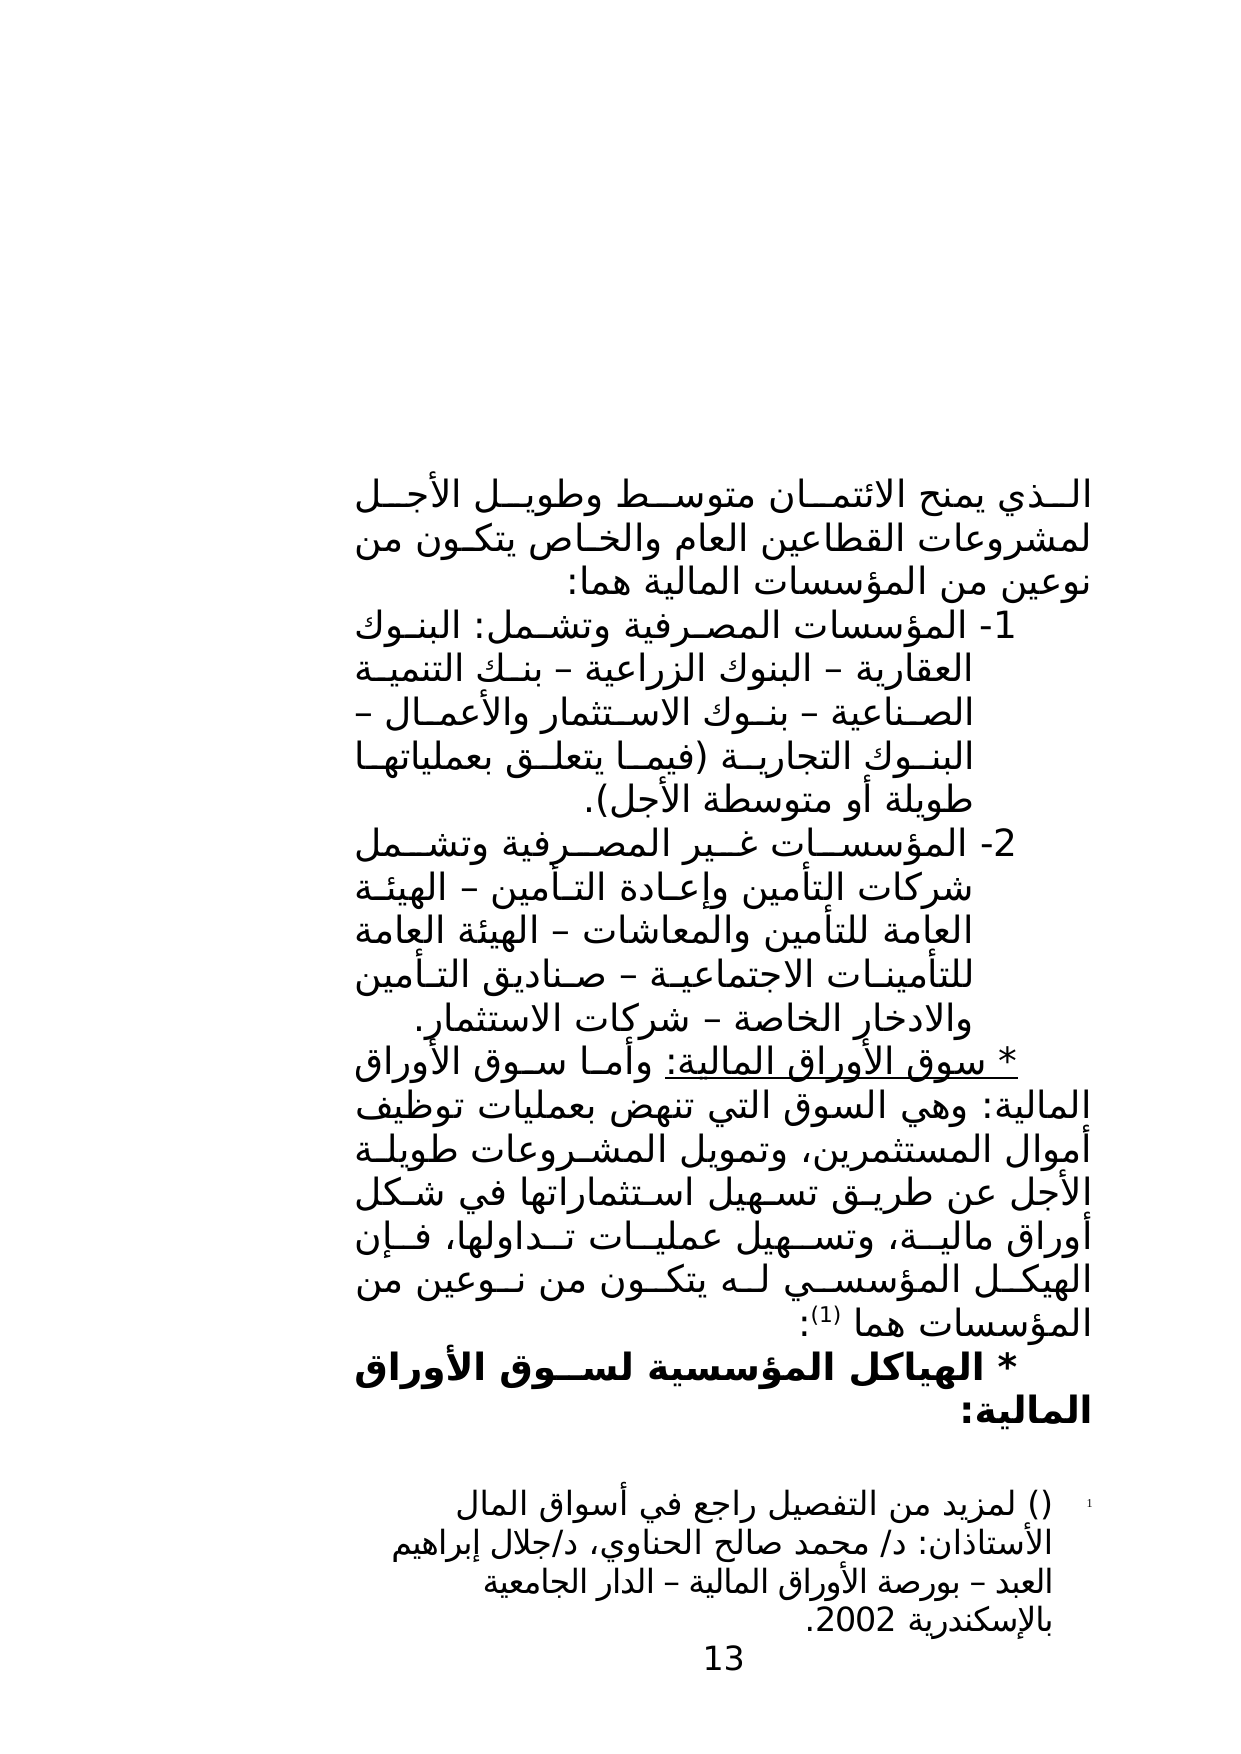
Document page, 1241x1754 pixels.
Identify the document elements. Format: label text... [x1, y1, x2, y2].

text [354, 472, 1092, 603]
text * الهياكل المؤسسية لسوق الأوراق المالية: [354, 1345, 1092, 1433]
text 1- المؤسسات المصرفية وتشمل: البنوك العقارية – البنوك الزراعية – بنك التنمية الصناعية – بنوك الاستثمار والأعمال – البنوك التجارية (فيما يتعلق بعملياتها طويلة أو متوسطة الأجل). [354, 603, 1017, 822]
text 2- المؤسسات غير المصرفية وتشمل شركات التأمين وإعادة التأمين – الهيئة العامة للتأمين والمعاشات – الهيئة العامة للتأمينات الاجتماعية – صناديق التأمين والادخار الخاصة – شركات الاستثمار. [354, 822, 1017, 1040]
text * سوق الأوراق المالية: وأما سوق الأوراق المالية: وهي السوق التي تنهض بعمليات توظيف أموال المستثمرين، وتمويل المشروعات طويلة الأجل عن طريق تسهيل استثماراتها في شكل أوراق مالية، وتسهيل عمليات تداولها، فإن الهيكل المؤسسي له يتكون من نوعين من المؤسسات هما (): [354, 1040, 1092, 1345]
